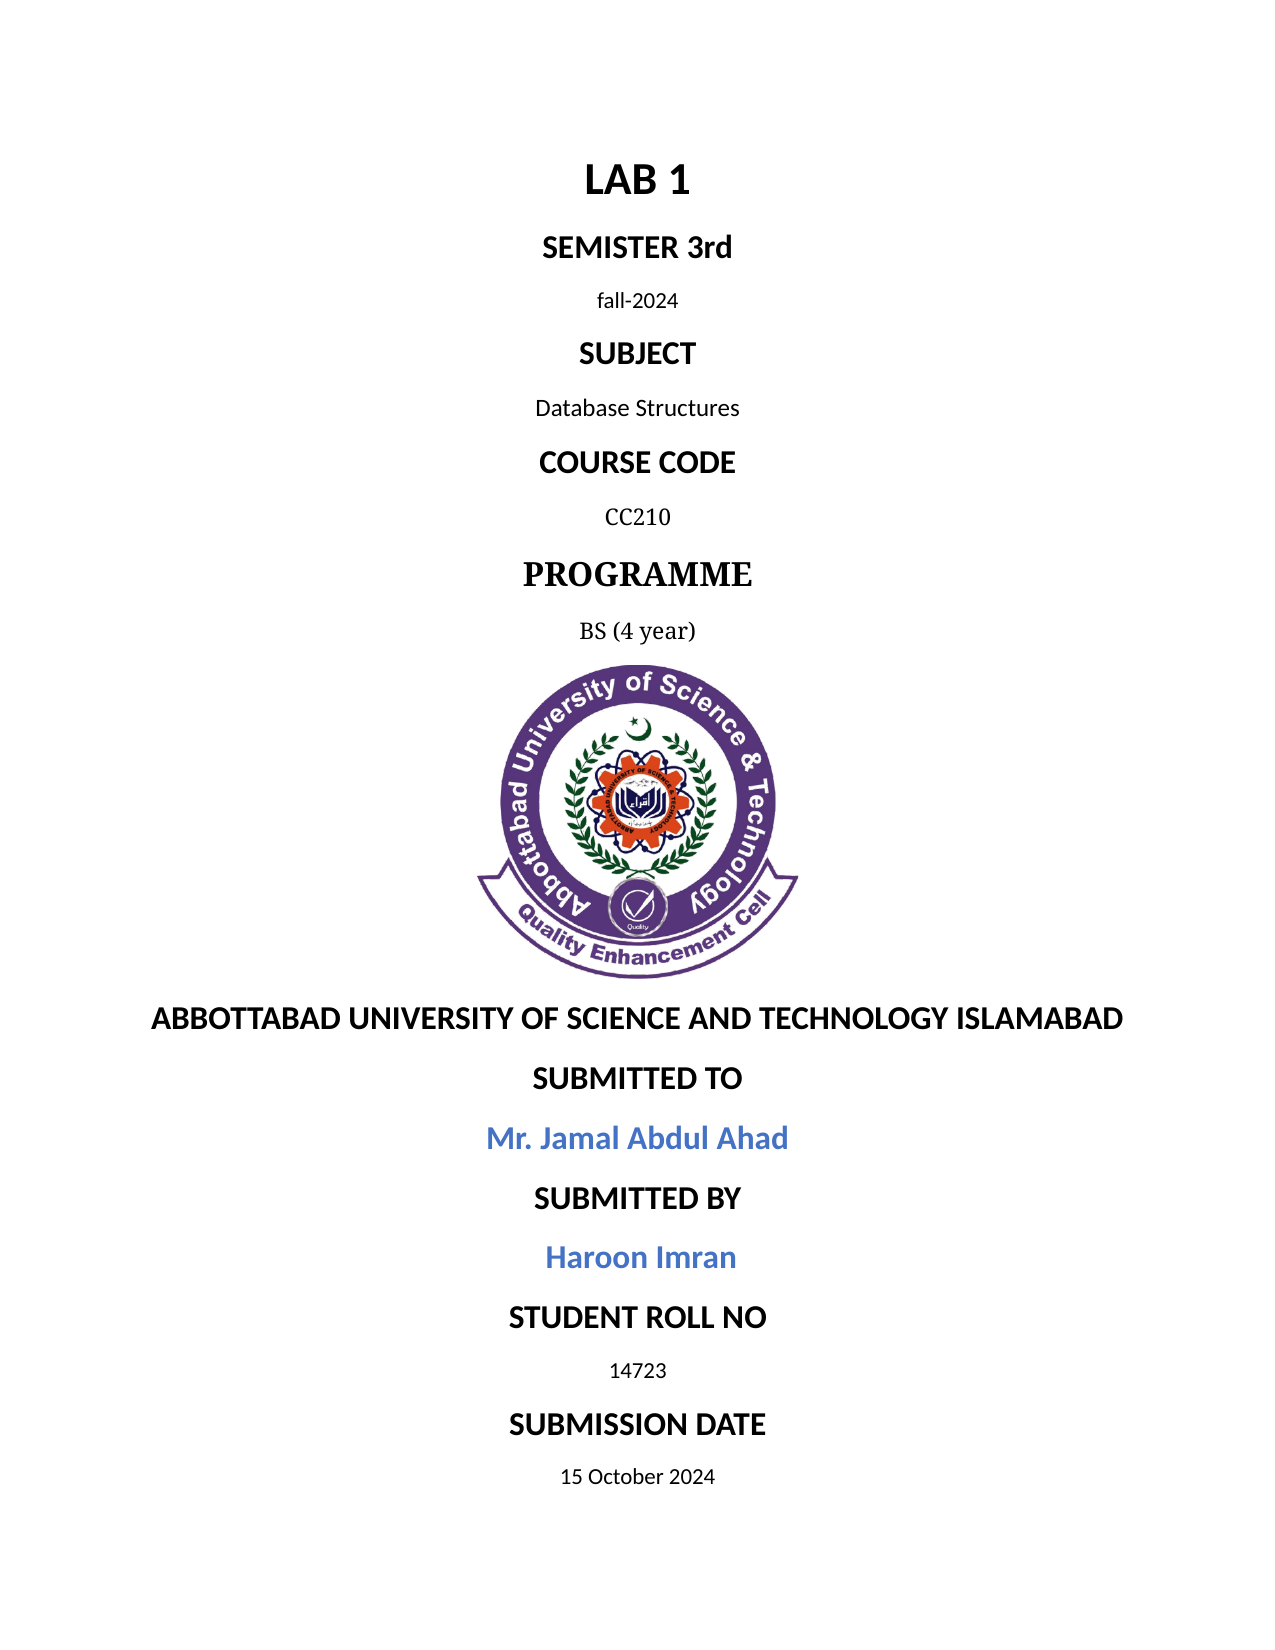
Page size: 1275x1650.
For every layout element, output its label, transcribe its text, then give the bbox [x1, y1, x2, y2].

text SUBMITTED BY [150, 1177, 1125, 1217]
text BS (4 year) [150, 615, 1125, 646]
text LAB 1 [150, 150, 1125, 206]
text SUBJECT [150, 332, 1125, 373]
text PROGRAMME [150, 550, 1125, 596]
text SEMISTER 3rd [150, 226, 1125, 267]
text Database Structures [150, 392, 1125, 422]
text 15 October 2024 [150, 1462, 1125, 1490]
text Haroon Imran [150, 1237, 1125, 1277]
text SUBMITTED TO [150, 1057, 1125, 1098]
text 14723 [150, 1356, 1125, 1384]
text Mr. Jamal Abdul Ahad [150, 1117, 1125, 1158]
text STUDENT ROLL NO [150, 1296, 1125, 1337]
text ABBOTTABAD UNIVERSITY OF SCIENCE AND TECHNOLOGY ISLAMABAD [150, 997, 1125, 1038]
picture [476, 665, 799, 979]
text fall-2024 [150, 286, 1125, 314]
text CC210 [150, 501, 1125, 532]
text SUBMISSION DATE [150, 1402, 1125, 1443]
text COURSE CODE [150, 441, 1125, 482]
